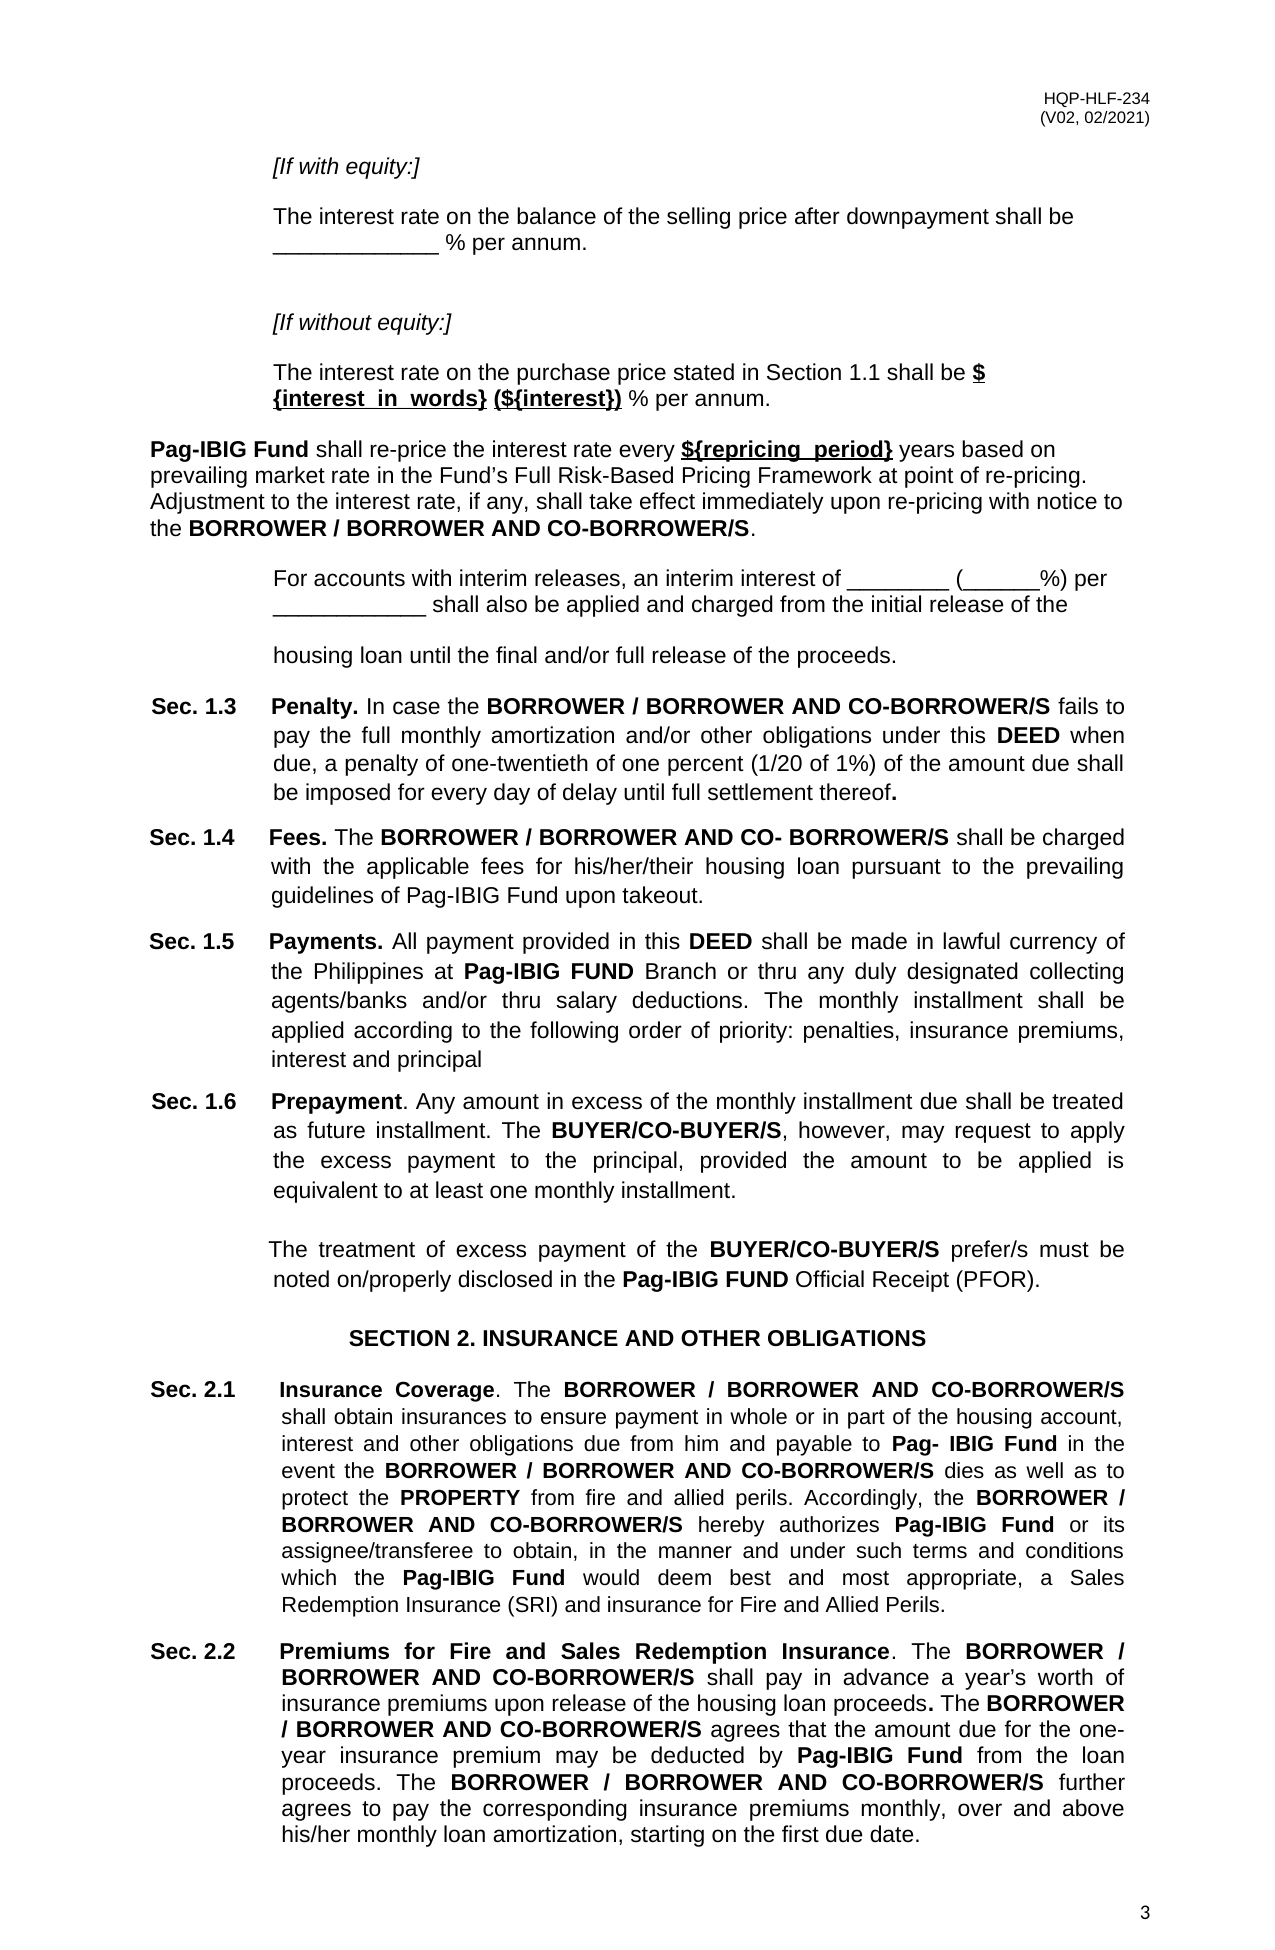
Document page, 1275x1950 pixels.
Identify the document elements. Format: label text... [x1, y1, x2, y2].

text _____________ % per annum. [273, 229, 1150, 256]
text ____________ shall also be applied and charged from the initial release of the [273, 591, 1150, 618]
text For accounts with interim releases, an interim interest of ________ (______%) per [273, 565, 1150, 591]
text The interest rate on the purchase price stated in Section 1.1 shall be ${interest_in_words} (${interest}) % per annum. [273, 359, 1150, 412]
text Sec. 1.5 Payments. All payment provided in this DEED shall be made in lawful currency of the Philippines at Pag-IBIG FUND Branch or thru any duly designated collecting agents/banks and/or thru salary deductions. The monthly installment shall be applied according to the following order of priority: penalties, insurance premiums, interest and principal [149, 928, 1125, 1072]
text The interest rate on the balance of the selling price after downpayment shall be [273, 203, 1150, 229]
text Sec. 2.2 Premiums for Fire and Sales Redemption Insurance. The BORROWER / BORROWER AND CO-BORROWER/S shall pay in advance a year’s worth of insurance premiums upon release of the housing loan proceeds. The BORROWER / BORROWER AND CO-BORROWER/S agrees that the amount due for the one-year insurance premium may be deducted by Pag-IBIG Fund from the loan proceeds. The BORROWER / BORROWER AND CO-BORROWER/S further agrees to pay the corresponding insurance premiums monthly, over and above his/her monthly loan amortization, starting on the first due date. [150, 1638, 1125, 1847]
text [If with equity:] [273, 153, 1150, 179]
text Sec. 2.1 Insurance Coverage. The BORROWER / BORROWER AND CO-BORROWER/S shall obtain insurances to ensure payment in whole or in part of the housing account, interest and other obligations due from him and payable to Pag- IBIG Fund in the event the BORROWER / BORROWER AND CO-BORROWER/S dies as well as to protect the PROPERTY from fire and allied perils. Accordingly, the BORROWER / BORROWER AND CO-BORROWER/S hereby authorizes Pag-IBIG Fund or its assignee/transferee to obtain, in the manner and under such terms and conditions which the Pag-IBIG Fund would deem best and most appropriate, a Sales Redemption Insurance (SRI) and insurance for Fire and Allied Perils. [150, 1376, 1125, 1617]
text Pag-IBIG Fund shall re-price the interest rate every ${repricing_period} years based on prevailing market rate in the Fund’s Full Risk-Based Pricing Framework at point of re-pricing. Adjustment to the interest rate, if any, shall take effect immediately upon re-pricing with notice to the BORROWER / BORROWER AND CO-BORROWER/S. [150, 436, 1150, 541]
text Sec. 1.3 Penalty. In case the BORROWER / BORROWER AND CO-BORROWER/S fails to pay the full monthly amortization and/or other obligations under this DEED when due, a penalty of one-twentieth of one percent (1/20 of 1%) of the amount due shall be imposed for every day of delay until full settlement thereof. [151, 693, 1125, 805]
text housing loan until the final and/or full release of the proceeds. [273, 642, 1150, 668]
text Sec. 1.4 Fees. The BORROWER / BORROWER AND CO- BORROWER/S shall be charged with the applicable fees for his/her/their housing loan pursuant to the prevailing guidelines of Pag-IBIG Fund upon takeout. [149, 824, 1125, 908]
text The treatment of excess payment of the BUYER/CO-BUYER/S prefer/s must be noted on/properly disclosed in the Pag-IBIG FUND Official Receipt (PFOR). [268, 1236, 1125, 1292]
text [If without equity:] [273, 308, 1150, 335]
text SECTION 2. INSURANCE AND OTHER OBLIGATIONS [150, 1324, 1125, 1351]
text Sec. 1.6 Prepayment. Any amount in excess of the monthly installment due shall be treated as future installment. The BUYER/CO-BUYER/S, however, may request to apply the excess payment to the principal, provided the amount to be applied is equivalent to at least one monthly installment. [151, 1088, 1125, 1203]
